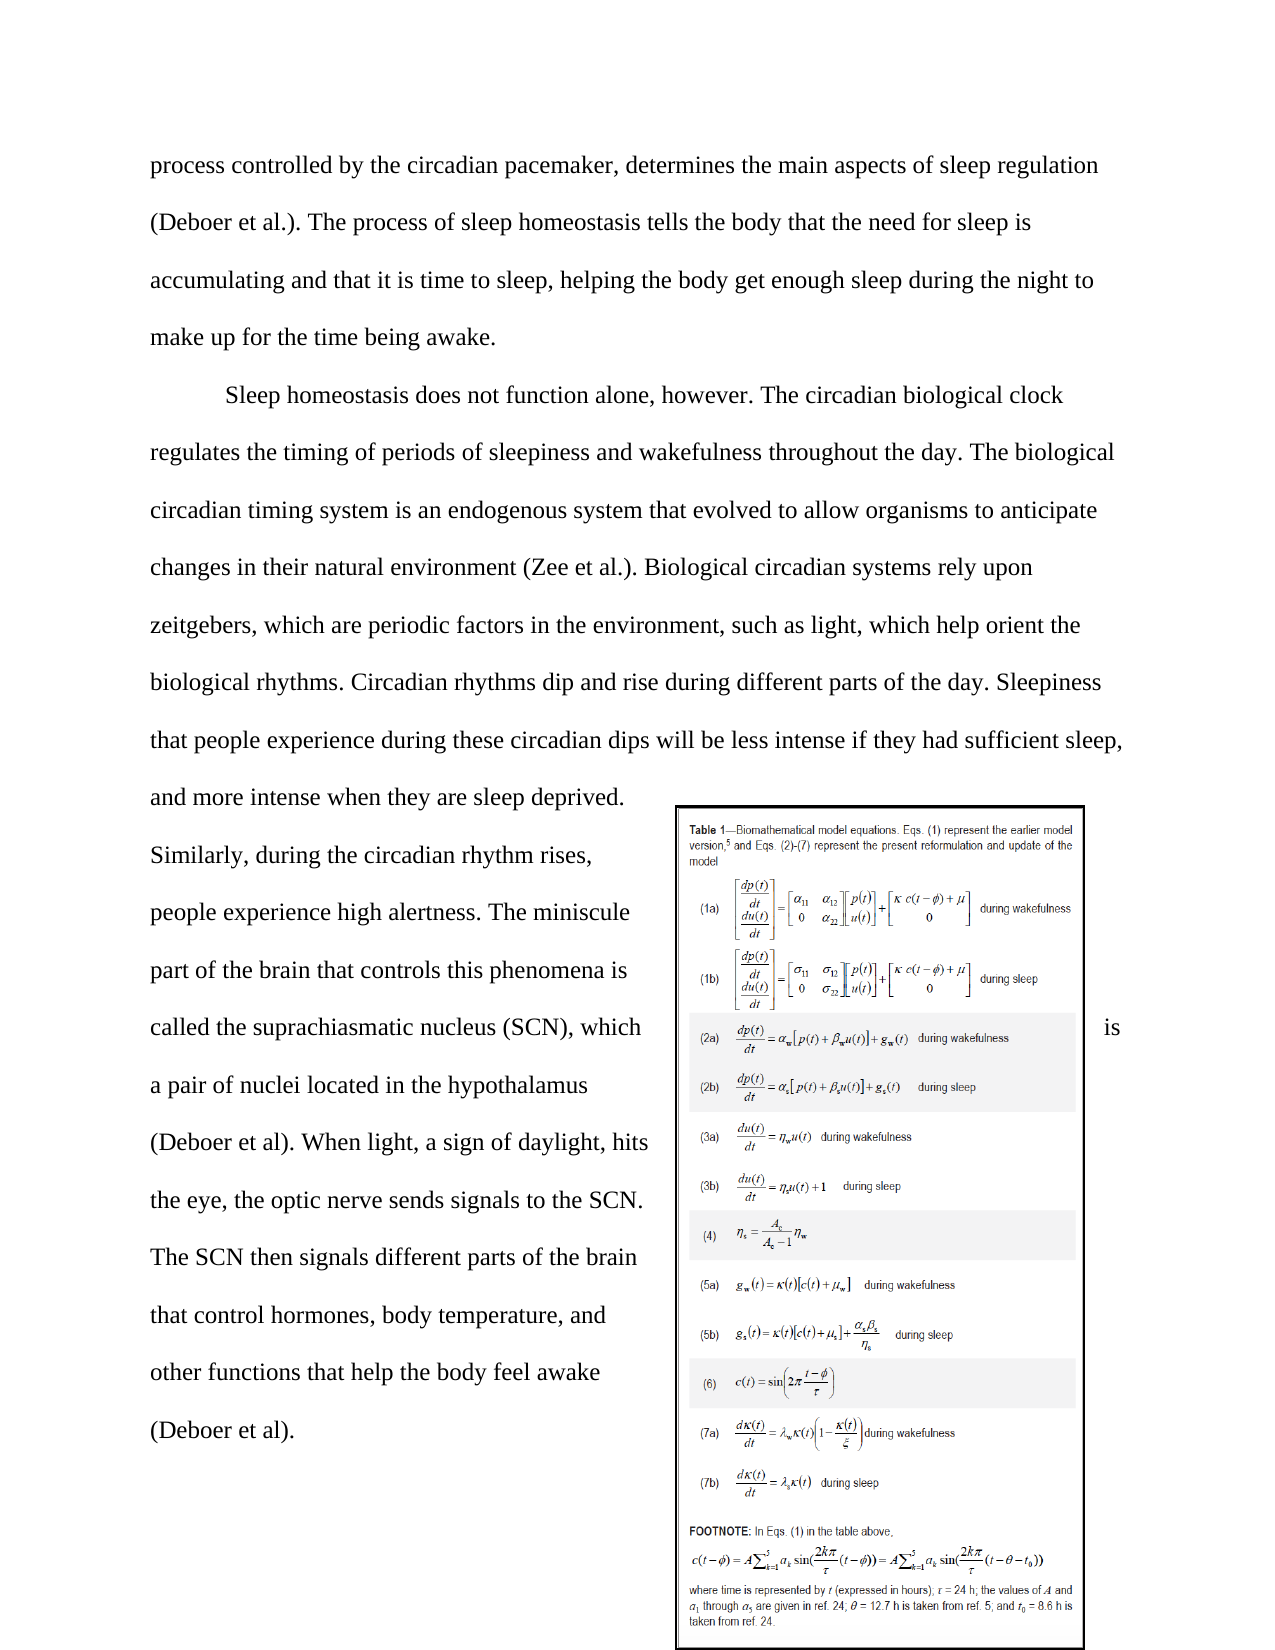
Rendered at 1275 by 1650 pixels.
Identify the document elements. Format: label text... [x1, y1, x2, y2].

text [150, 150, 1125, 351]
text Sleep homeostasis does not function alone, however. The circadian biological clock regulates the timing of periods of sleepiness and wakefulness throughout the day. The biological circadian timing system is an endogenous system that evolved to allow organisms to anticipate changes in their natural environment (Zee et al.). Biological circadian systems rely upon zeitgebers, which are periodic factors in the environment, such as light, which help orient the biological rhythms. Circadian rhythms dip and rise during different parts of the day. Sleepiness that people experience during these circadian dips will be less intense if they had sufficient sleep, and more intense when they are sleep deprived. Similarly, during the circadian rhythm rises, people experience high alertness. The miniscule part of the brain that controls this phenomena is called the suprachiasmatic nucleus (SCN), which is a pair of nuclei located in the hypothalamus (Deboer et al). When light, a sign of daylight, hits the eye, the optic nerve sends signals to the SCN. The SCN then signals different parts of the brain that control hormones, body temperature, and other functions that help the body feel awake (Deboer et al). [150, 380, 1125, 1444]
picture [677, 808, 1083, 1648]
